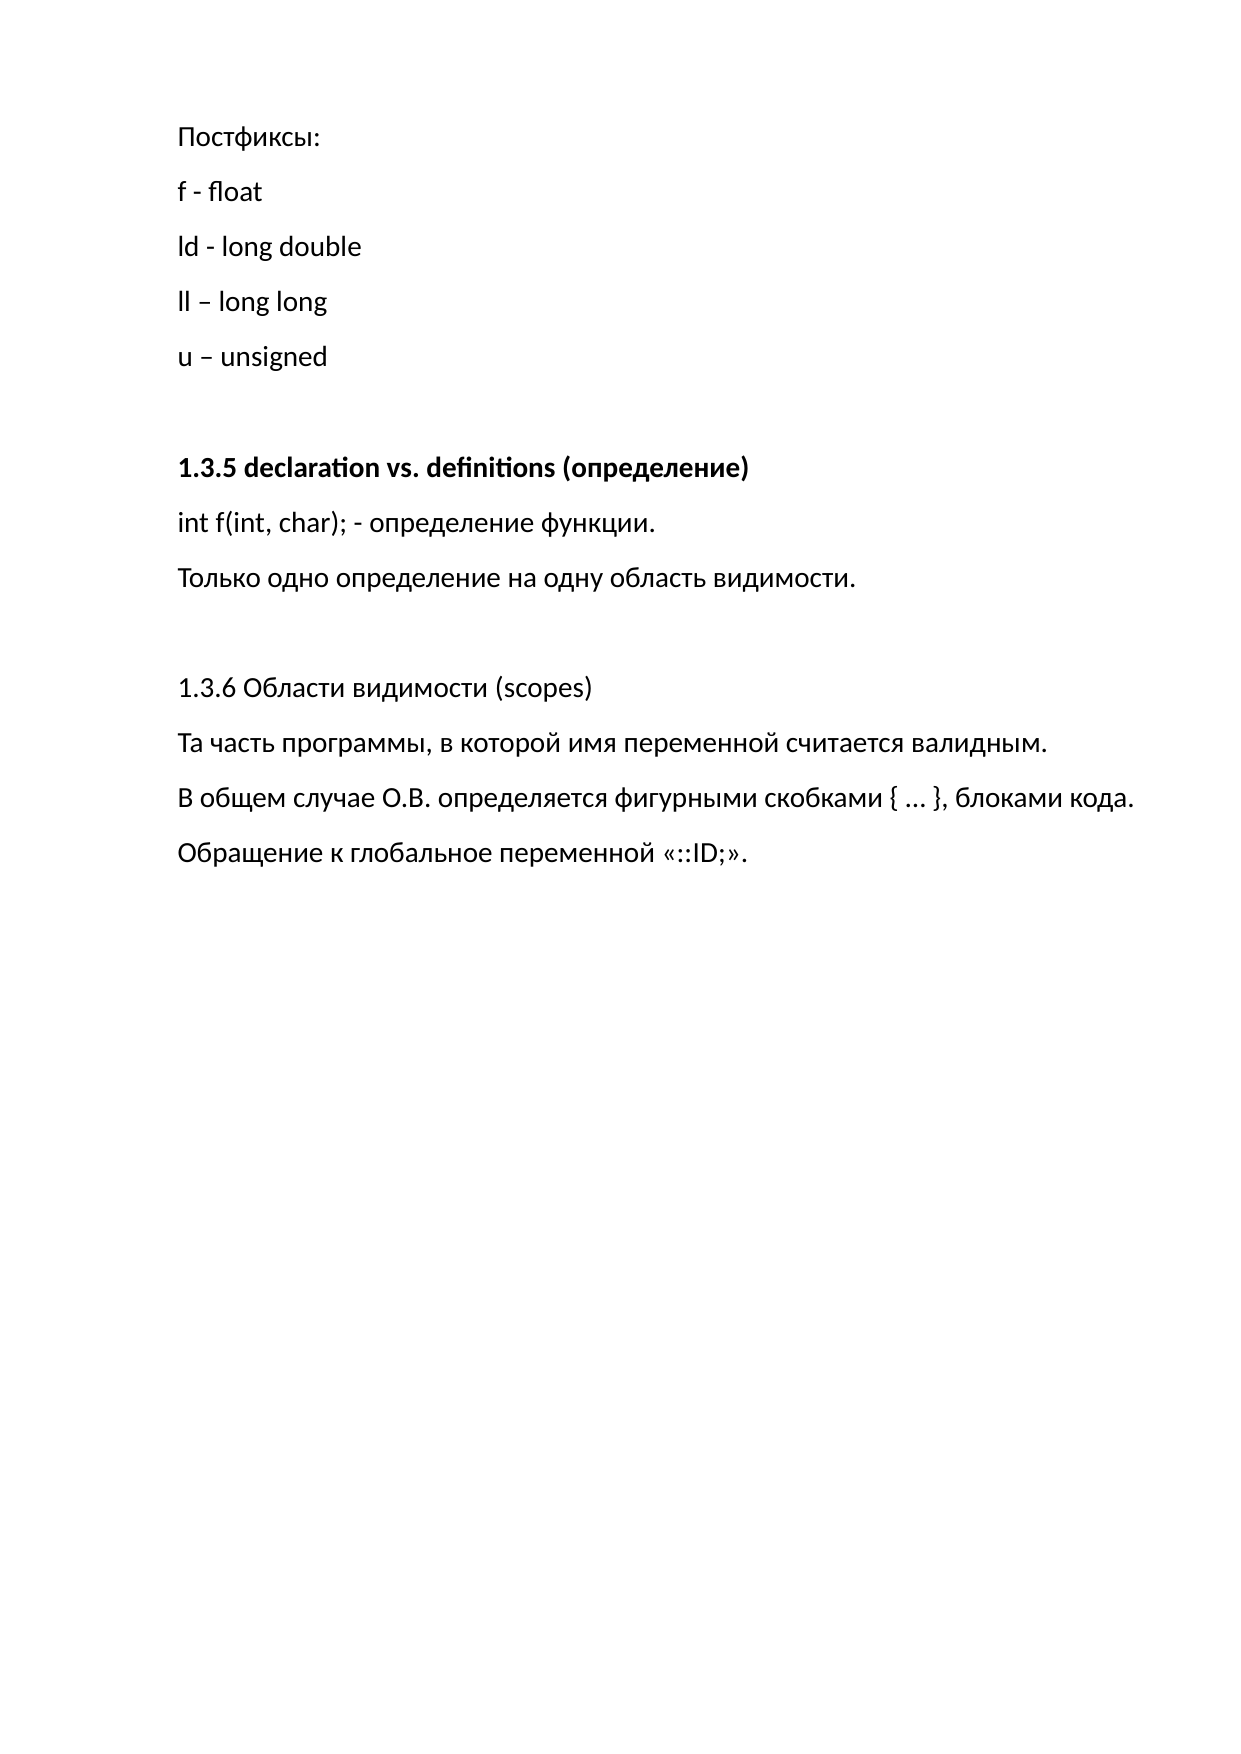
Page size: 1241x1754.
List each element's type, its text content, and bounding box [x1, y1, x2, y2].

text 1.3.6 Области видимости (scopes) [177, 669, 1152, 705]
text ld - long double [177, 228, 1152, 264]
text В общем случае О.В. определяется фигурными скобками { … }, блоками кода. [177, 779, 1152, 815]
text Обращение к глобальное переменной «::ID;». [177, 834, 1152, 870]
text ll – long long [177, 283, 1152, 319]
text Только одно определение на одну область видимости. [177, 559, 1152, 594]
text f - float [177, 173, 1152, 209]
text Постфиксы: [177, 118, 1152, 154]
text int f(int, char); - определение функции. [177, 504, 1152, 539]
text 1.3.5 declaration vs. definitions (определение) [177, 449, 1152, 484]
text Та часть программы, в которой имя переменной считается валидным. [177, 724, 1152, 760]
text u – unsigned [177, 338, 1152, 374]
